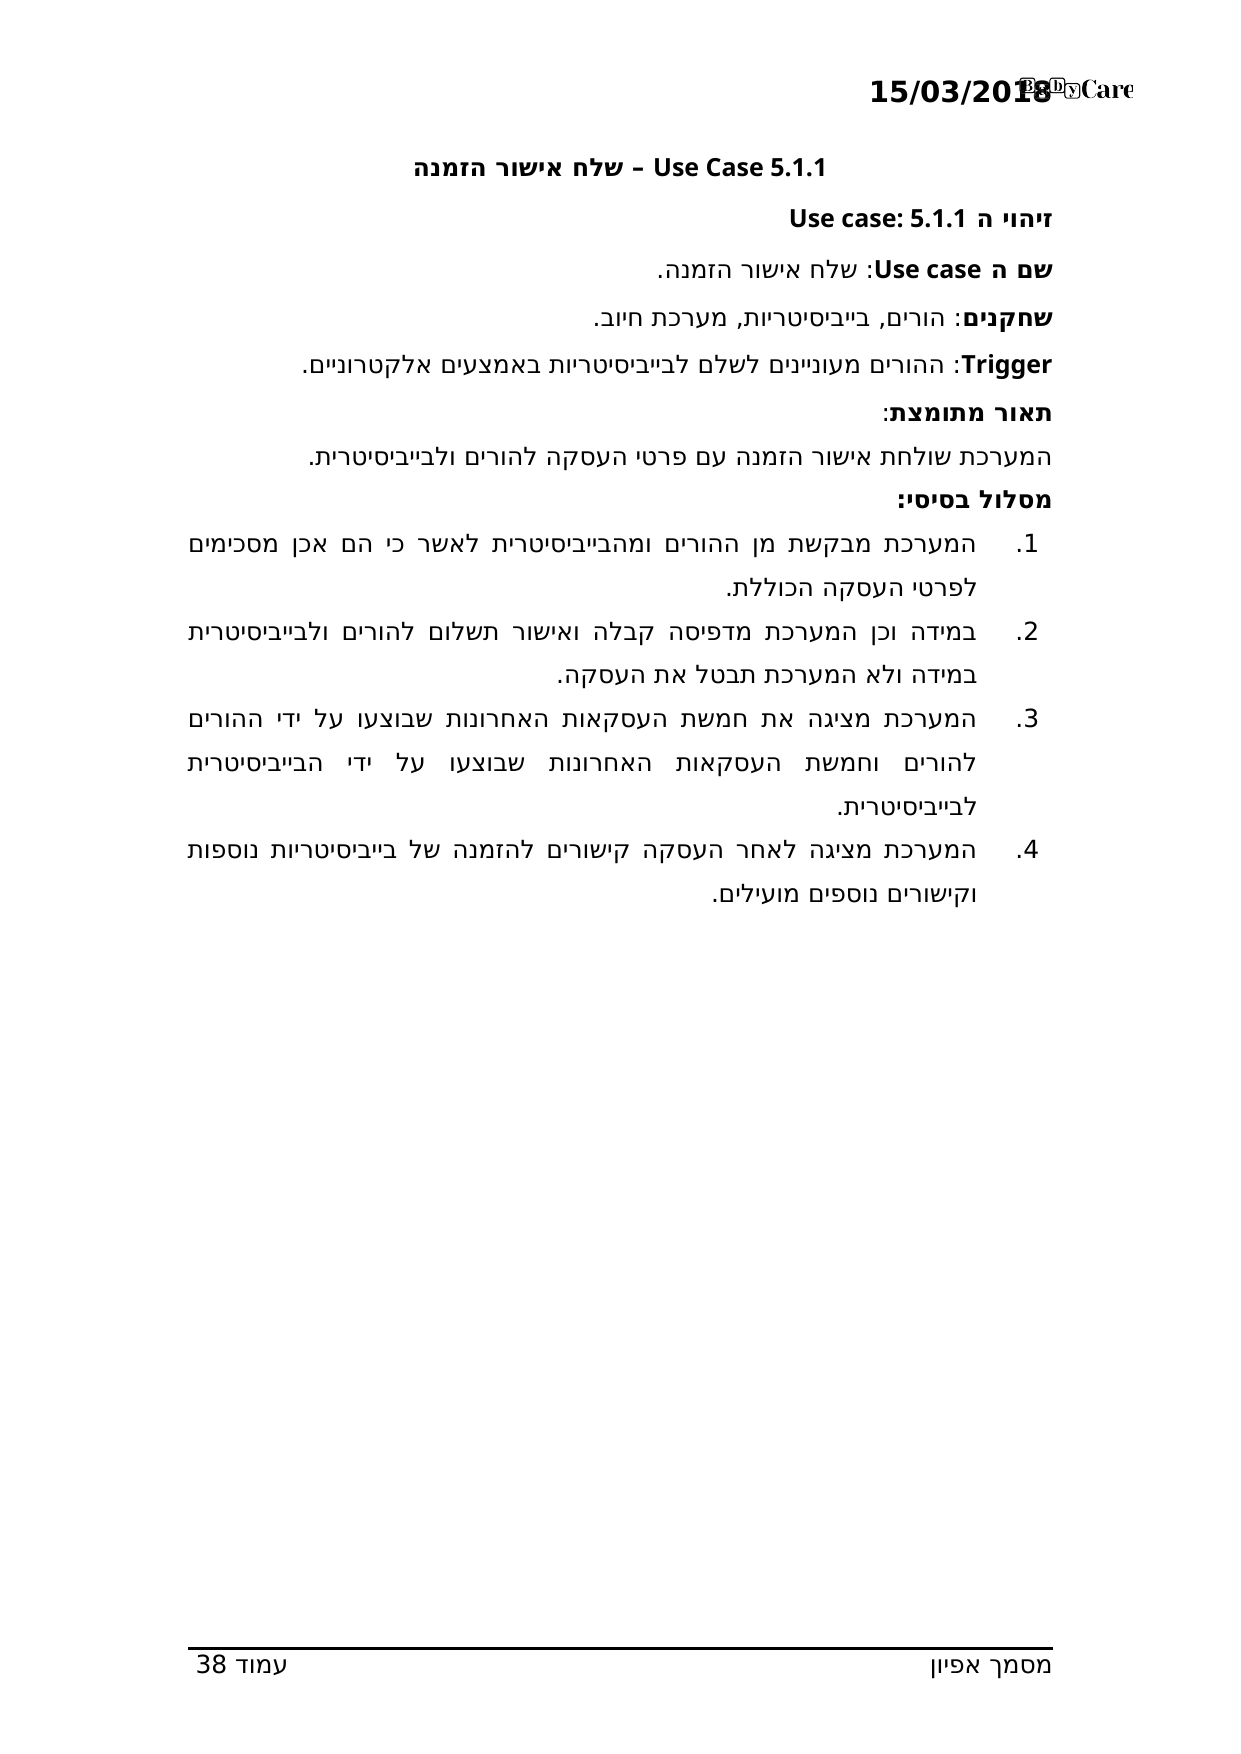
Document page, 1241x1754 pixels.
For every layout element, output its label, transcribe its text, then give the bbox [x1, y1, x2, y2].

list המערכת מבקשת מן ההורים ומהבייביסיטרית לאשר כי הם אכן מסכימים לפרטי העסקה הכוללת. [187, 529, 1015, 602]
text המערכת שולחת אישור הזמנה עם פרטי העסקה להורים ולבייביסיטרית. [187, 442, 1053, 471]
picture [1004, 59, 1135, 116]
list המערכת מציגה לאחר העסקה קישורים להזמנה של בייביסיטריות נוספות וקישורים נוספים מועילים. [187, 835, 1015, 908]
text זיהוי ה Use case: 5.1.1 [187, 201, 1053, 235]
text מסלול בסיסי: [187, 485, 1053, 514]
text שחקנים: הורים, בייביסיטריות, מערכת חיוב. [187, 303, 1053, 332]
text Use Case 5.1.1 – שלח אישור הזמנה [187, 150, 1053, 184]
text שם ה Use case: שלח אישור הזמנה. [187, 252, 1053, 286]
list במידה וכן המערכת מדפיסה קבלה ואישור תשלום להורים ולבייביסיטרית במידה ולא המערכת תבטל את העסקה. [187, 617, 1015, 689]
text תאור מתומצת: [187, 398, 1053, 427]
list המערכת מציגה את חמשת העסקאות האחרונות שבוצעו על ידי ההורים להורים וחמשת העסקאות האחרונות שבוצעו על ידי הבייביסיטרית לבייביסיטרית. [187, 704, 1015, 821]
text Trigger: ההורים מעוניינים לשלם לבייביסיטריות באמצעים אלקטרוניים. [187, 347, 1053, 381]
